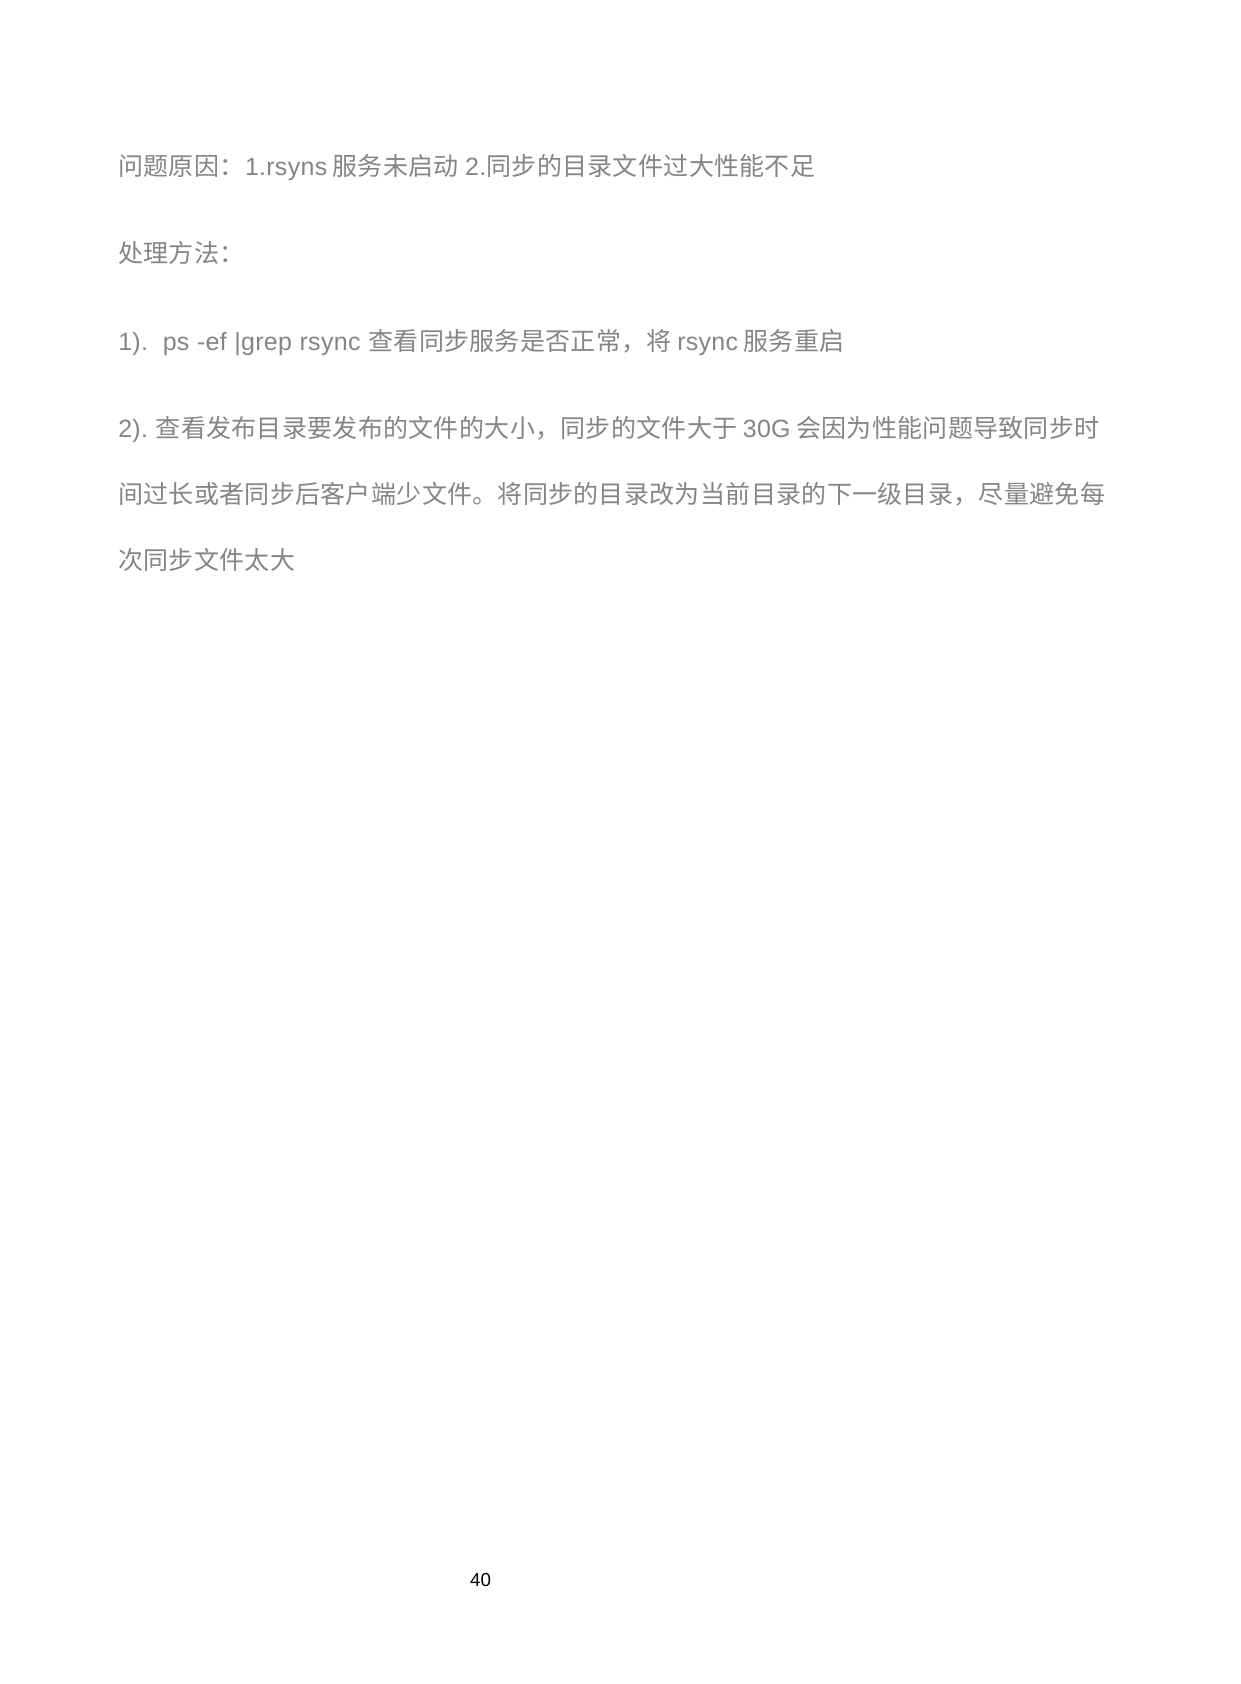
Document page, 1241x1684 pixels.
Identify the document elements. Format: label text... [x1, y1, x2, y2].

text 1). ps -ef |grep rsync 查看同步服务是否正常，将rsync服务重启 [118, 306, 1122, 372]
text 处理方法： [118, 219, 1122, 285]
text 问题原因：1.rsyns服务未启动 2.同步的目录文件过大性能不足 [118, 132, 1122, 198]
text 2). 查看发布目录要发布的文件的大小，同步的文件大于30G会因为性能问题导致同步时间过长或者同步后客户端少文件。将同步的目录改为当前目录的下一级目录，尽量避免每次同步文件太大 [118, 393, 1122, 592]
